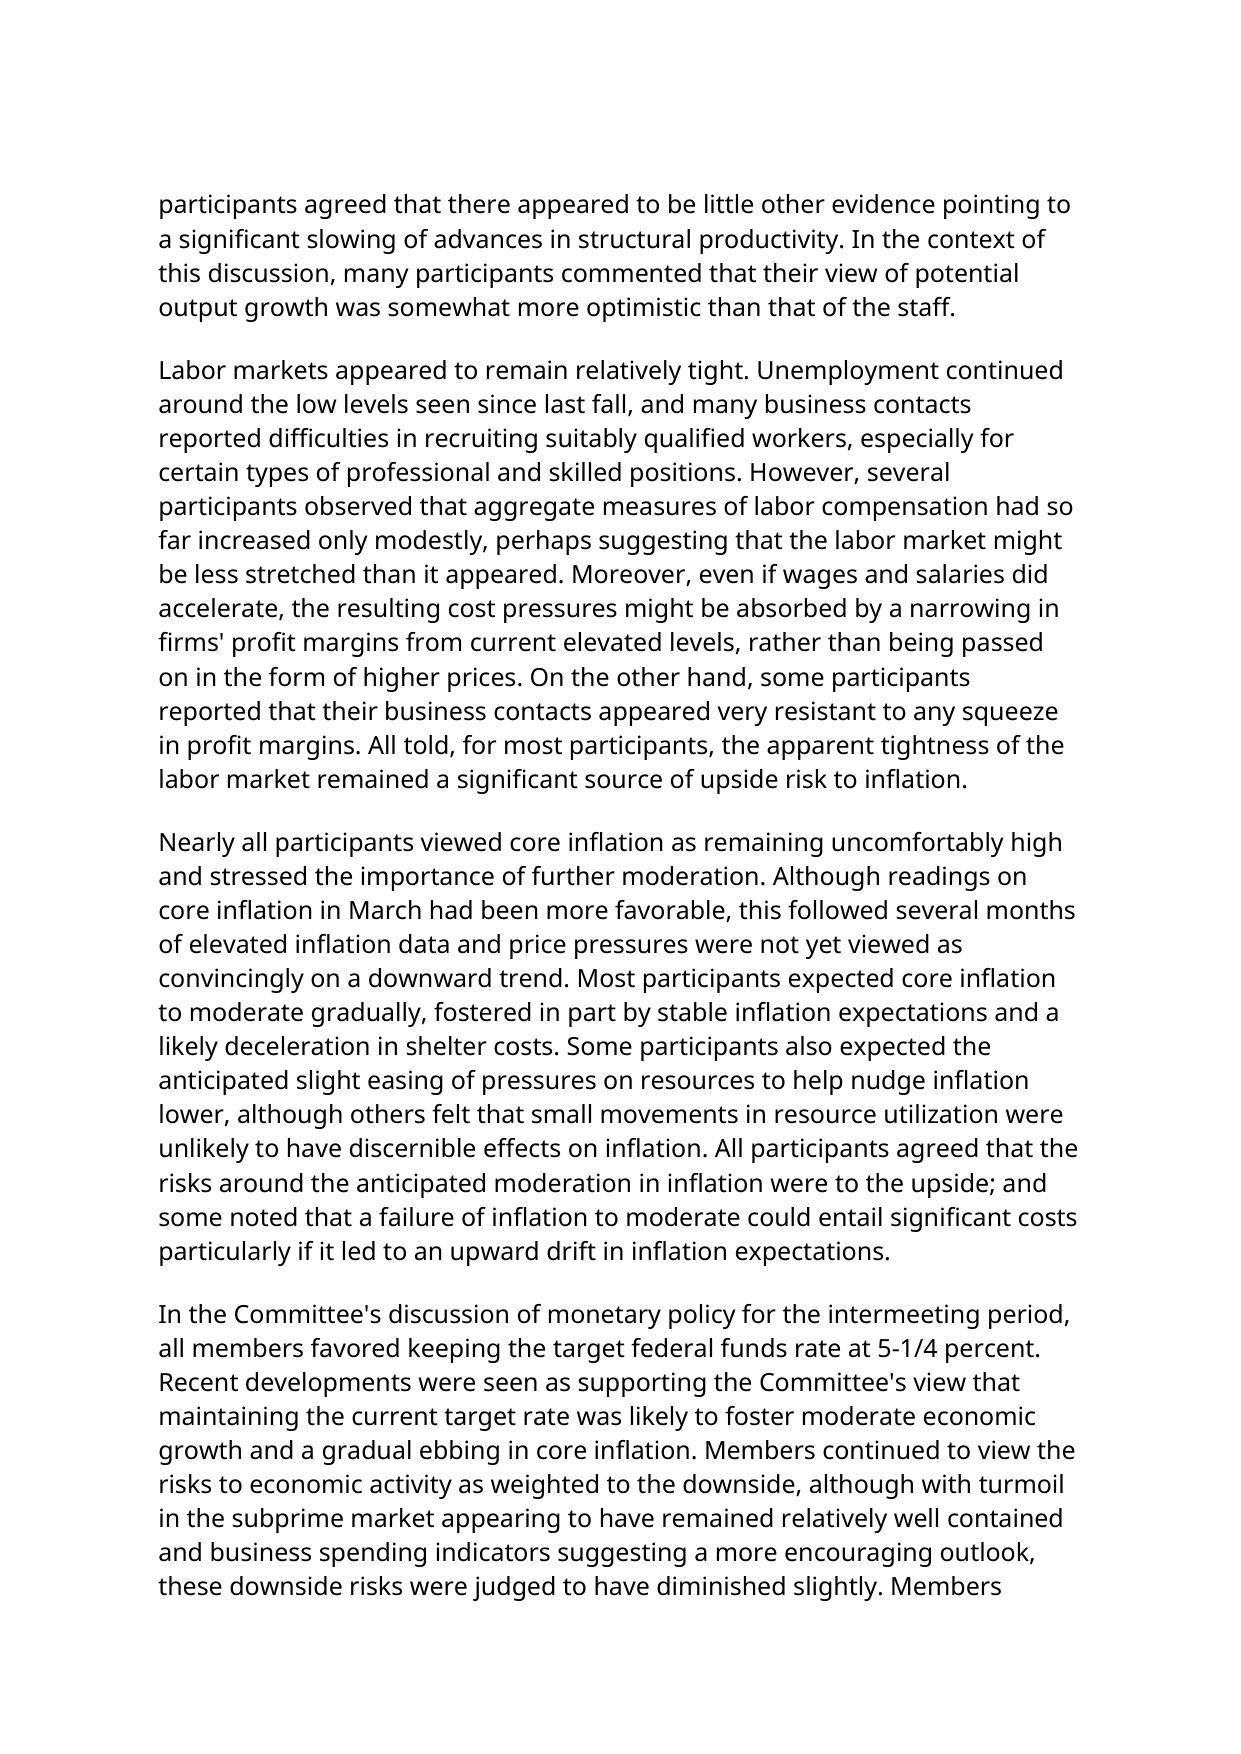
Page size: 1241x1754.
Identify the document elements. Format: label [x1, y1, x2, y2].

table_header [148, 148, 1091, 1613]
